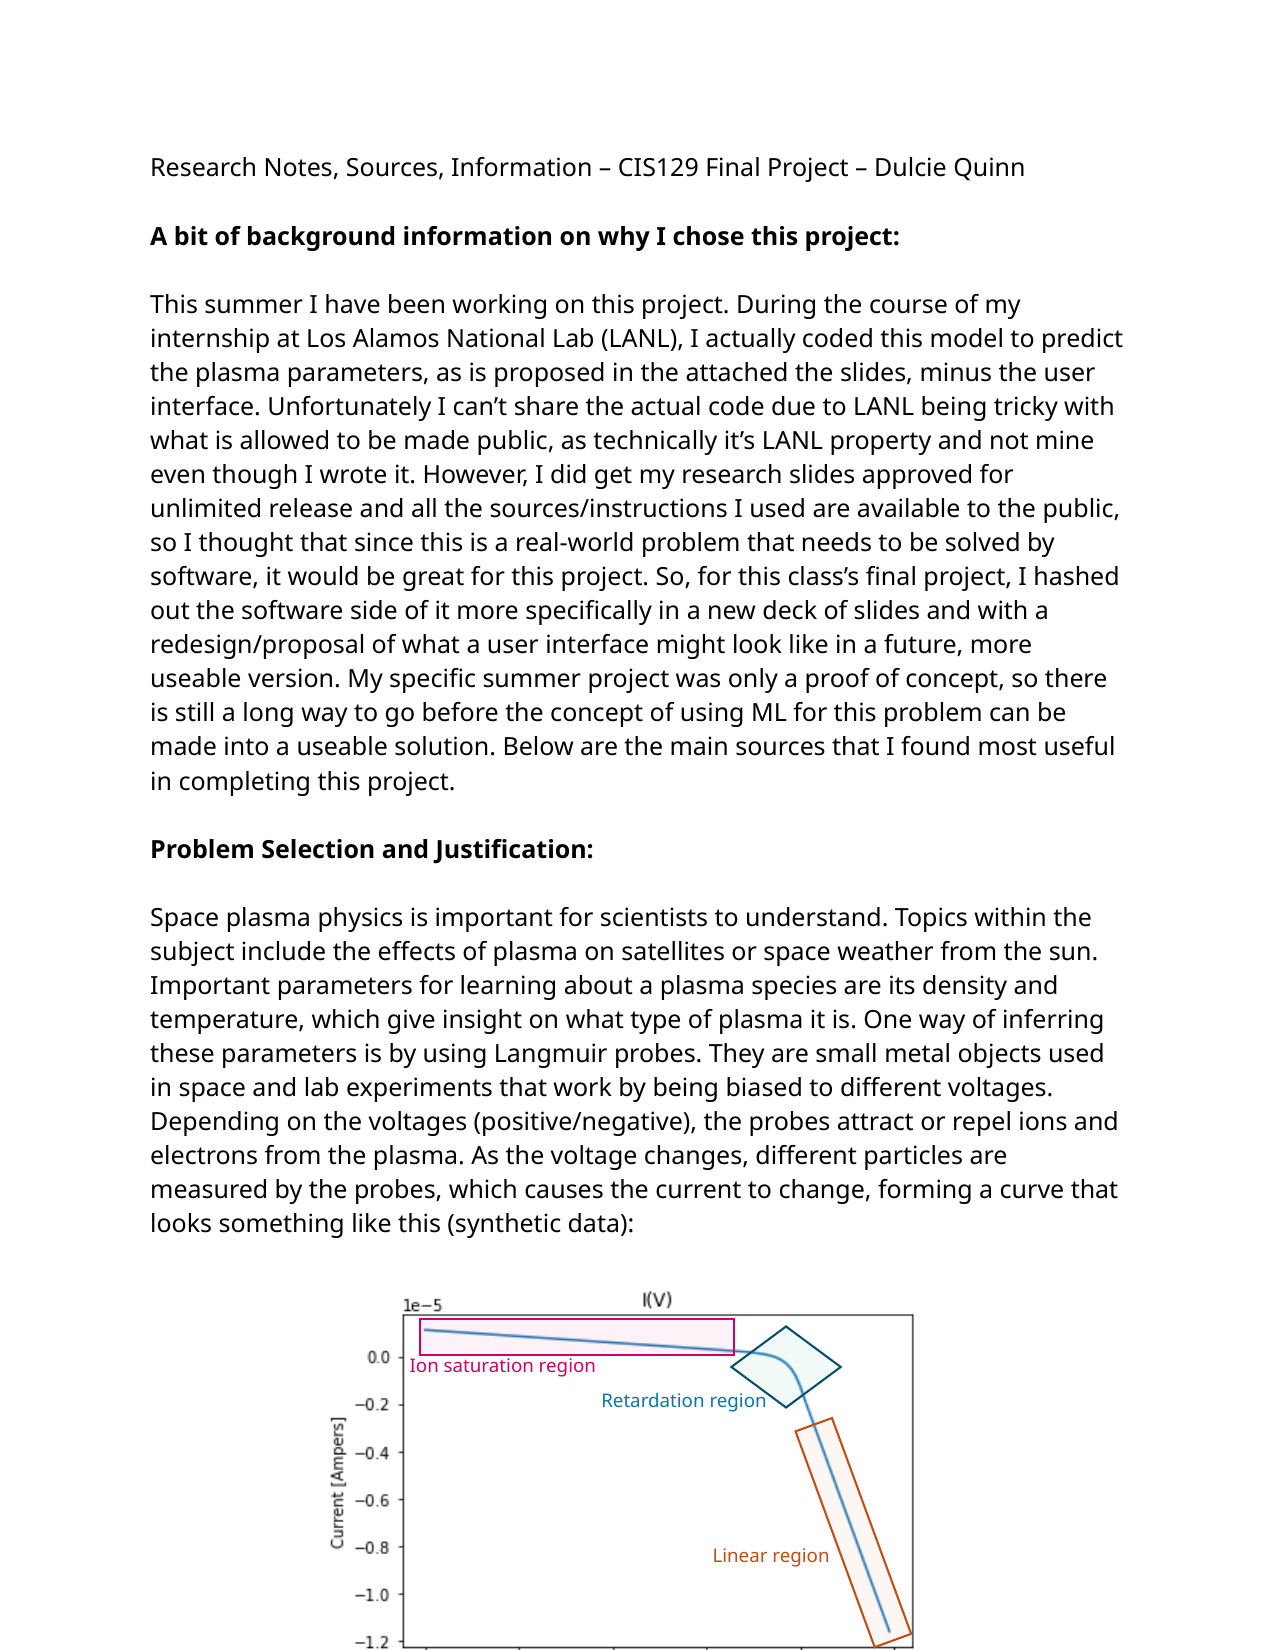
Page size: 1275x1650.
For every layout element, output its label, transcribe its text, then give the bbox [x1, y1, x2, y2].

text Problem Selection and Justification: [150, 831, 1125, 865]
text Research Notes, Sources, Information – CIS129 Final Project – Dulcie Quinn [150, 150, 1125, 184]
text A bit of background information on why I chose this project: [150, 218, 1125, 252]
text Space plasma physics is important for scientists to understand. Topics within the subject include the effects of plasma on satellites or space weather from the sun. Important parameters for learning about a plasma species are its density and temperature, which give insight on what type of plasma it is. One way of inferring these parameters is by using Langmuir probes. They are small metal objects used in space and lab experiments that work by being biased to different voltages. Depending on the voltages (positive/negative), the probes attract or repel ions and electrons from the plasma. As the voltage changes, different particles are measured by the probes, which causes the current to change, forming a curve that looks something like this (synthetic data): [150, 899, 1125, 1240]
picture [322, 1281, 923, 1650]
text This summer I have been working on this project. During the course of my internship at Los Alamos National Lab (LANL), I actually coded this model to predict the plasma parameters, as is proposed in the attached the slides, minus the user interface. Unfortunately I can’t share the actual code due to LANL being tricky with what is allowed to be made public, as technically it’s LANL property and not mine even though I wrote it. However, I did get my research slides approved for unlimited release and all the sources/instructions I used are available to the public, so I thought that since this is a real-world problem that needs to be solved by software, it would be great for this project. So, for this class’s final project, I hashed out the software side of it more specifically in a new deck of slides and with a redesign/proposal of what a user interface might look like in a future, more useable version. My specific summer project was only a proof of concept, so there is still a long way to go before the concept of using ML for this problem can be made into a useable solution. Below are the main sources that I found most useful in completing this project. [150, 286, 1125, 797]
